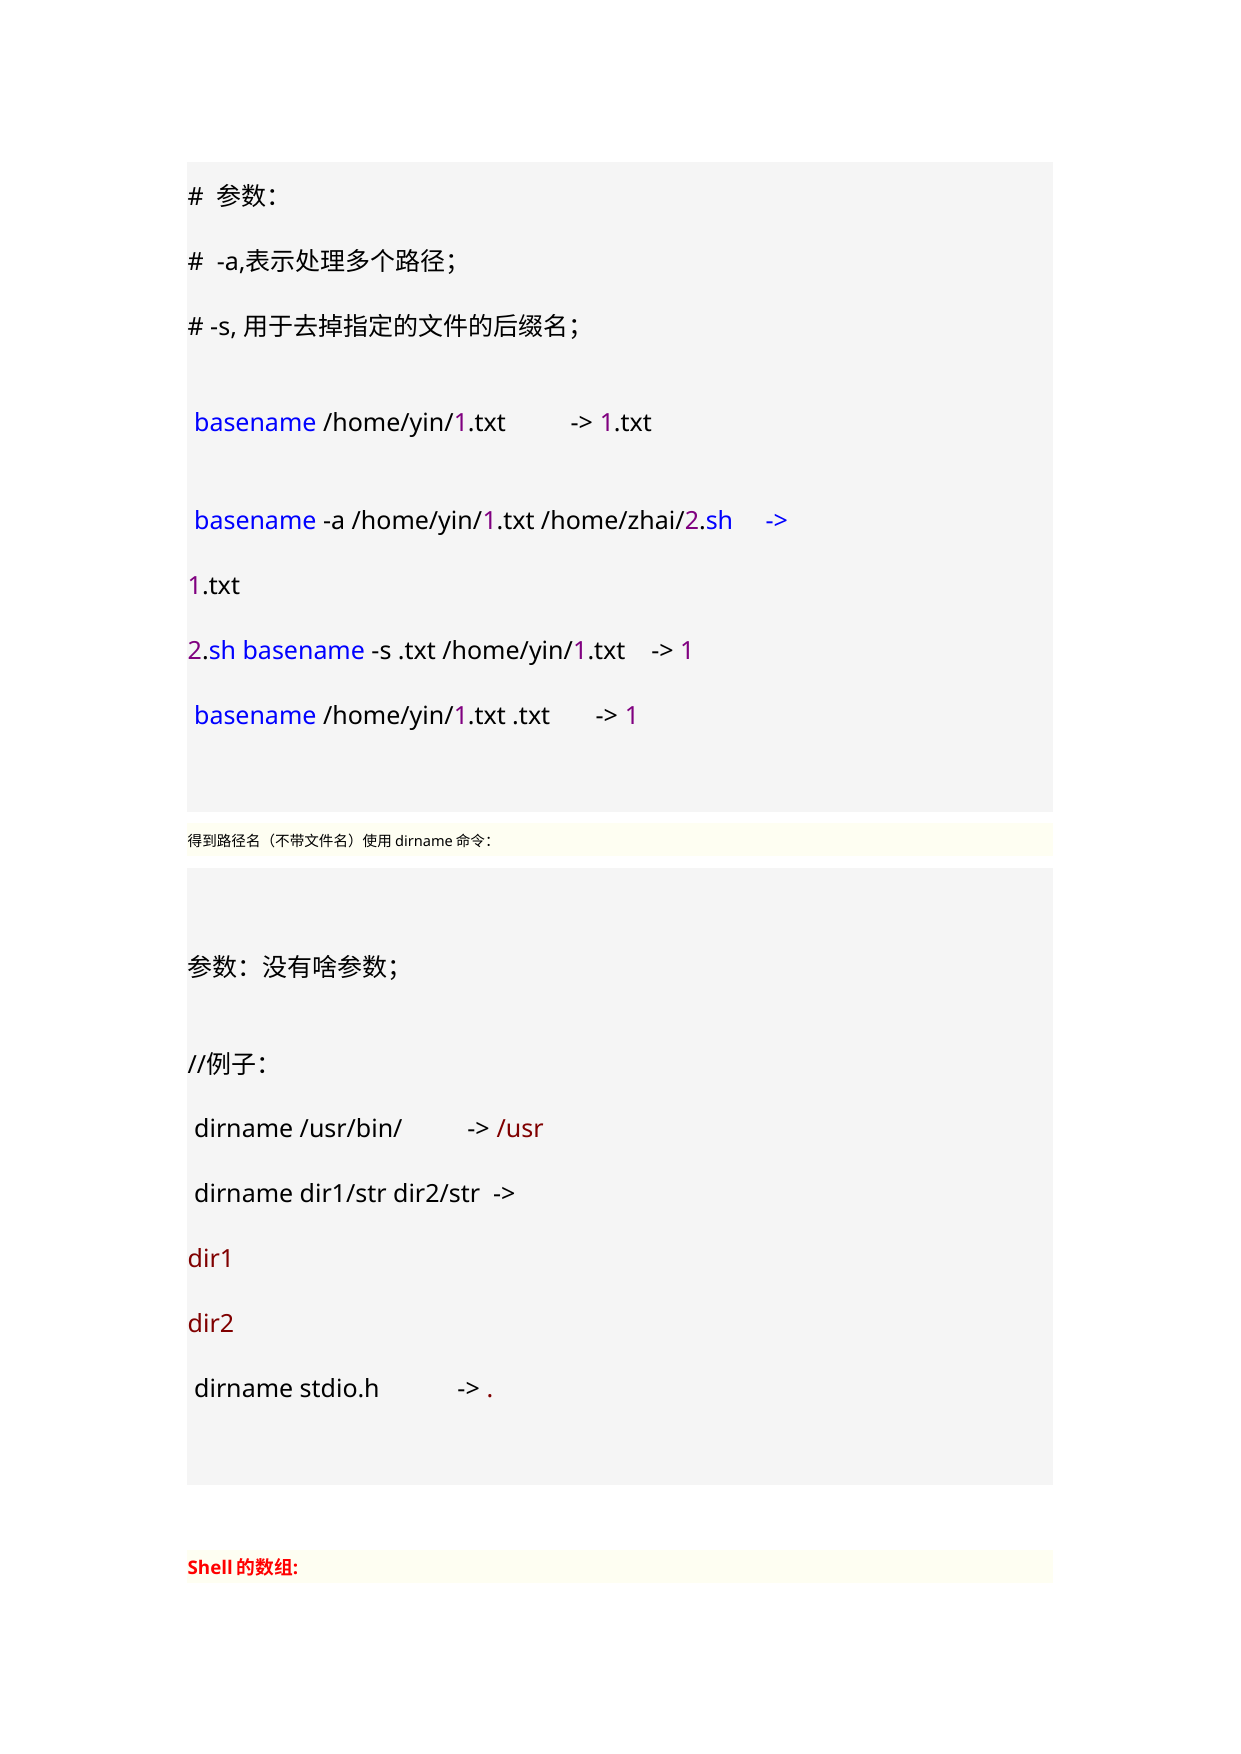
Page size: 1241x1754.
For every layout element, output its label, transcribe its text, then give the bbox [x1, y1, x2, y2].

text basename /home/yin/1.txt -> 1.txt [187, 389, 1053, 454]
text 2.sh basename -s .txt /home/yin/1.txt -> 1 [187, 617, 1053, 682]
text 得到路径名（不带文件名）使用 dirname命令： [187, 823, 1053, 856]
text dir1 [187, 1225, 1053, 1290]
text 参数：没有啥参数； [187, 933, 1053, 998]
text dir2 [187, 1290, 1053, 1355]
text # -s, 用于去掉指定的文件的后缀名； [187, 292, 1053, 357]
text 1.txt [187, 552, 1053, 617]
text # 参数： [187, 162, 1053, 227]
text //例子： [187, 1030, 1053, 1095]
text dirname stdio.h -> . [187, 1355, 1053, 1420]
text dirname /usr/bin/ -> /usr [187, 1095, 1053, 1160]
subtitle Shell的数组: [187, 1550, 1053, 1583]
text dirname dir1/str dir2/str -> [187, 1160, 1053, 1225]
text basename /home/yin/1.txt .txt -> 1 [187, 682, 1053, 747]
text # -a,表示处理多个路径； [187, 227, 1053, 292]
text basename -a /home/yin/1.txt /home/zhai/2.sh -> [187, 487, 1053, 552]
